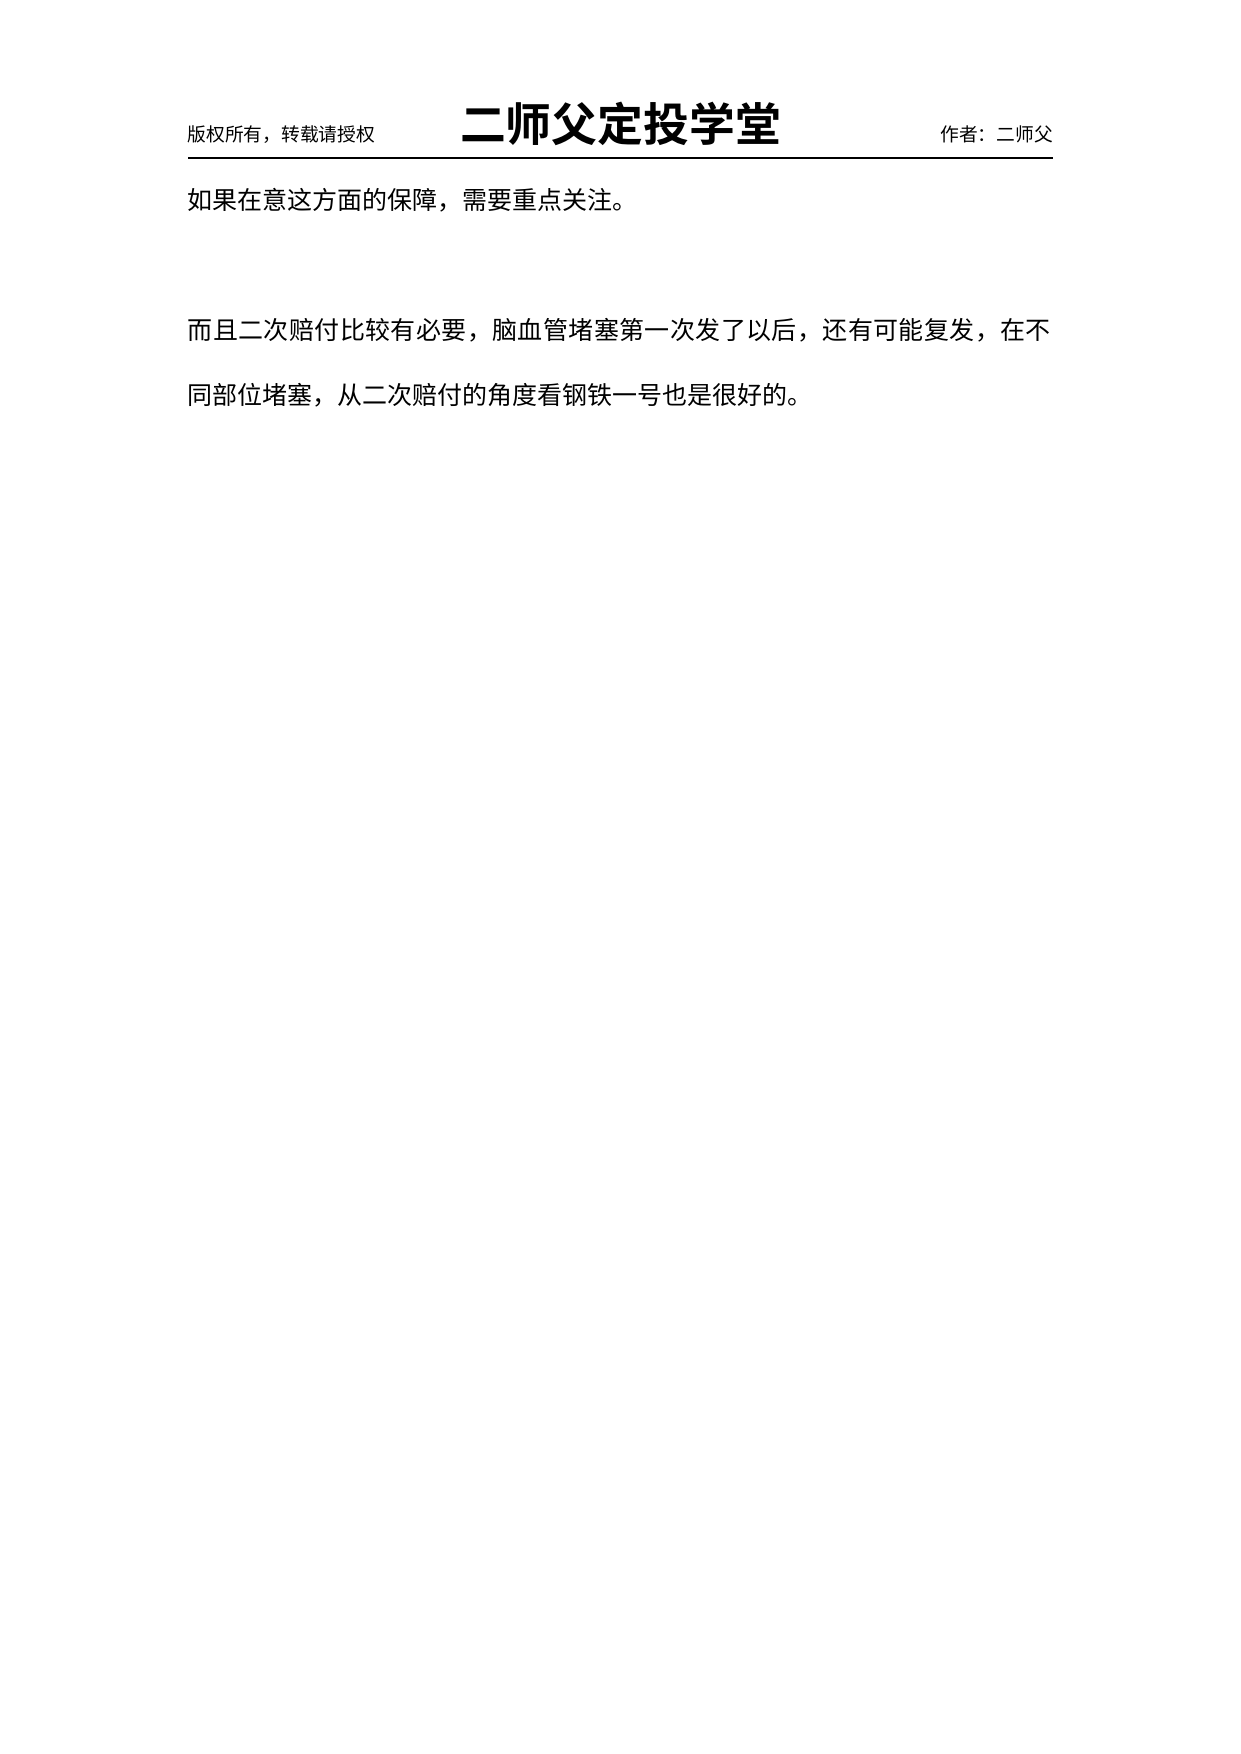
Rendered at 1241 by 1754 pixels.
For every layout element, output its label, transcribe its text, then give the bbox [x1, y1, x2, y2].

text 而且二次赔付比较有必要，脑血管堵塞第一次发了以后，还有可能复发，在不同部位堵塞，从二次赔付的角度看钢铁一号也是很好的。 [187, 296, 1053, 426]
text 如果在意这方面的保障，需要重点关注。 [187, 166, 1053, 231]
